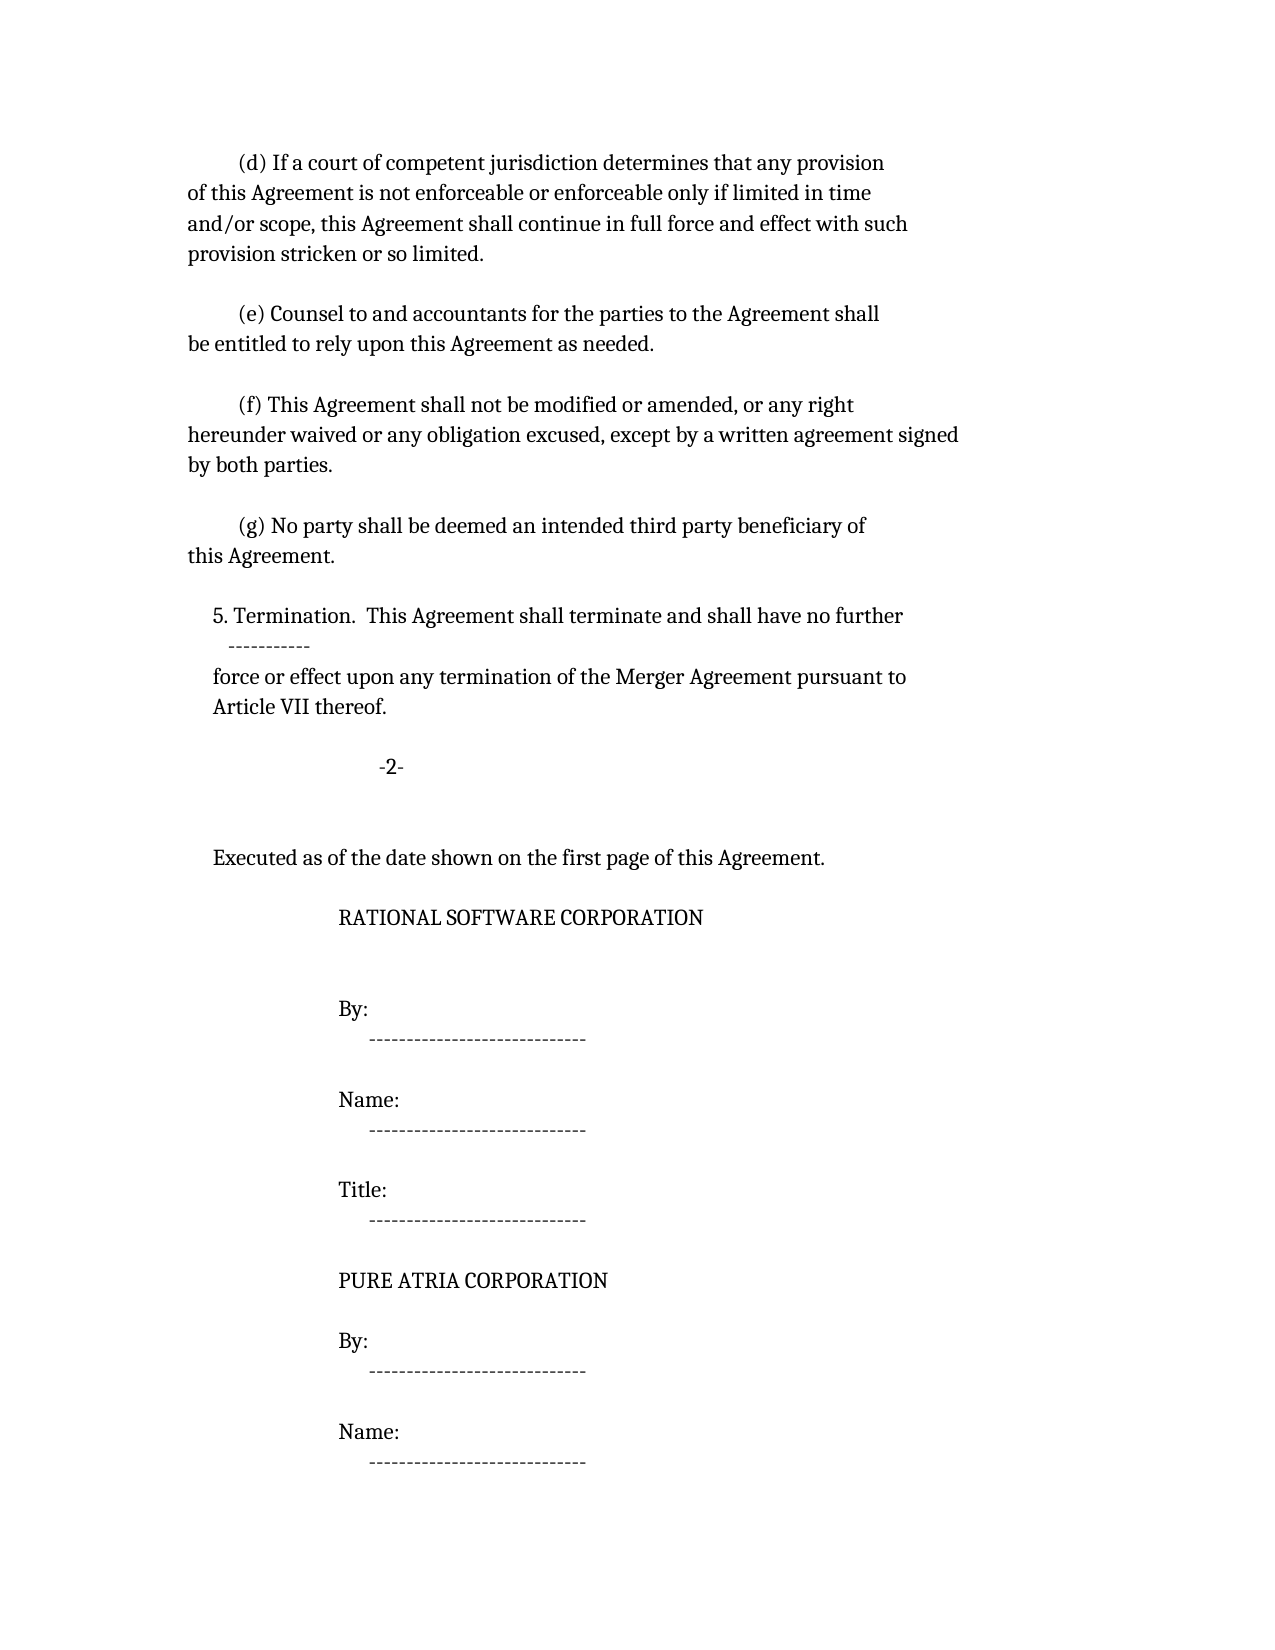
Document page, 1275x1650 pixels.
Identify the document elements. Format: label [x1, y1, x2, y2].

text [187, 150, 1087, 1475]
